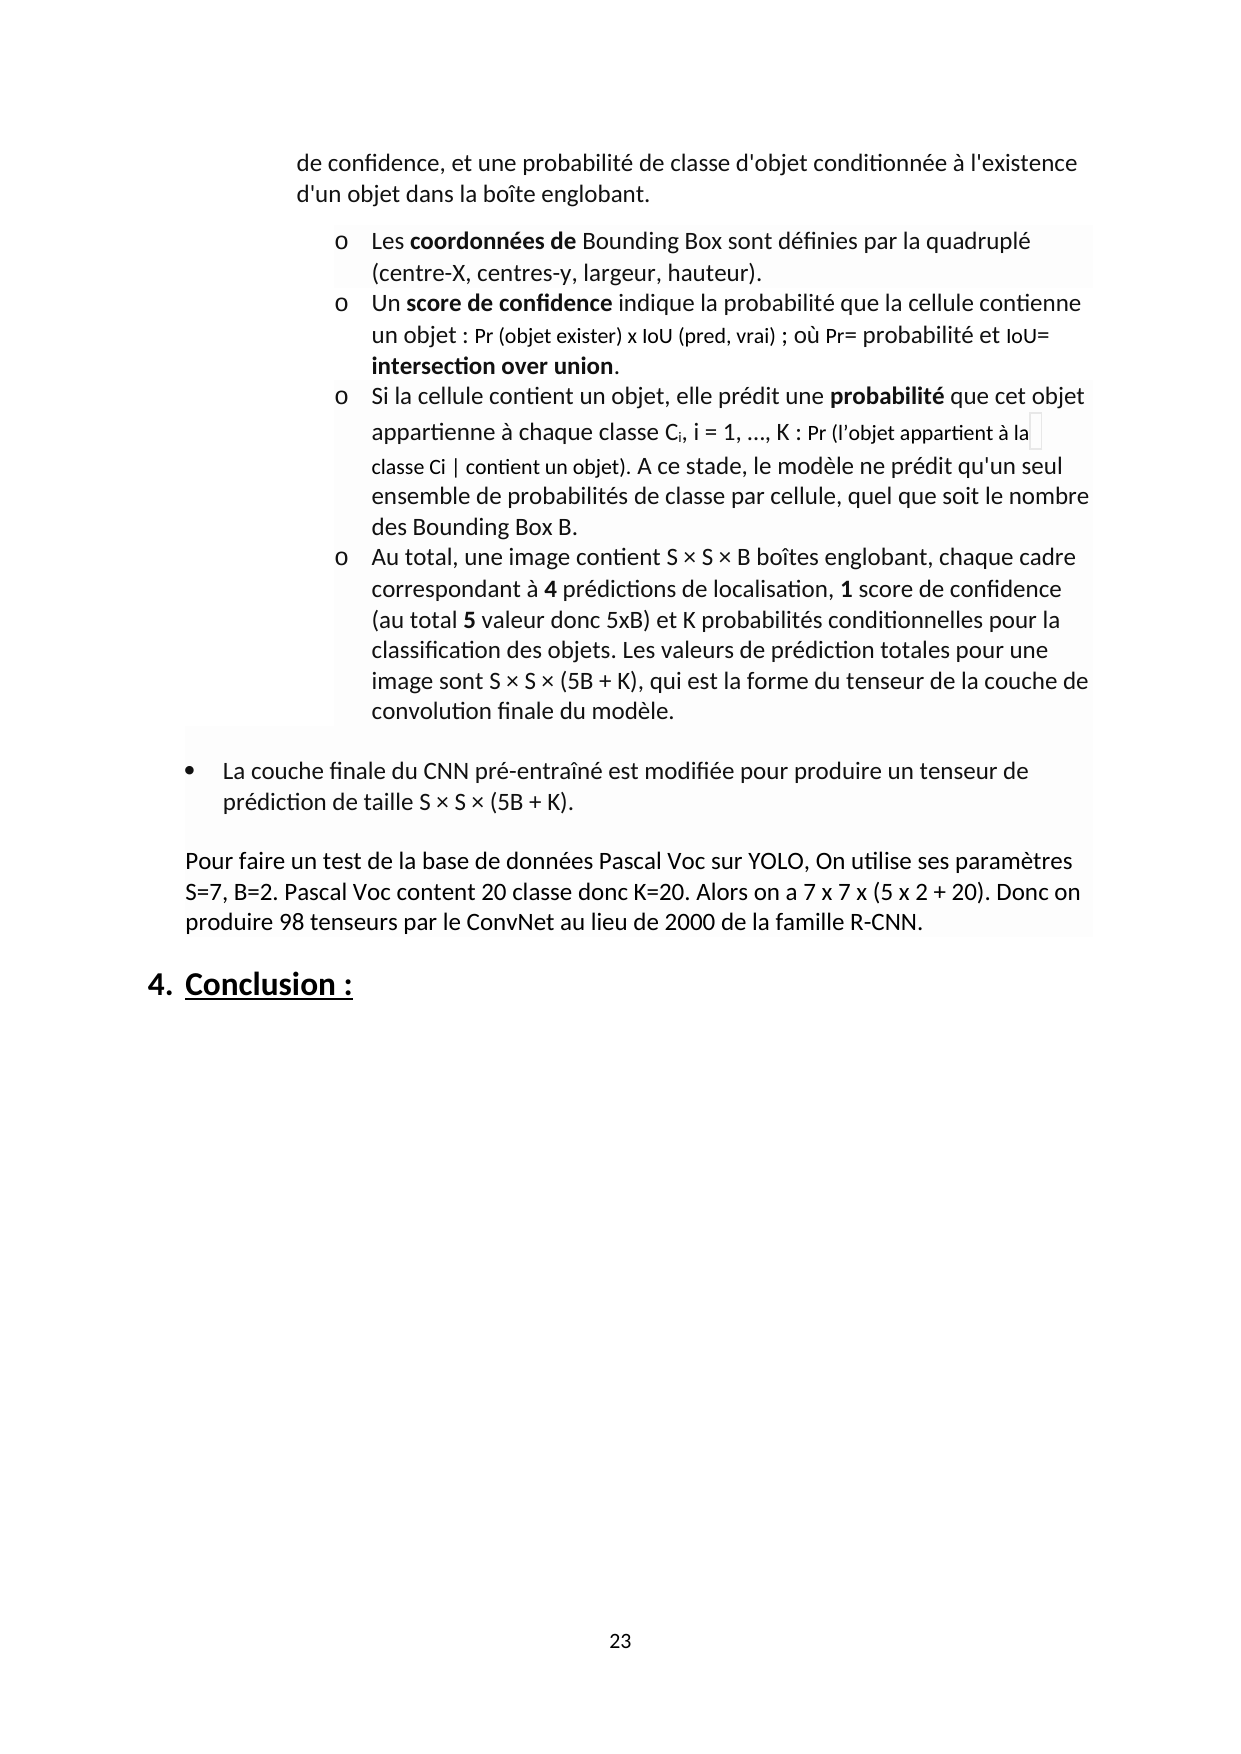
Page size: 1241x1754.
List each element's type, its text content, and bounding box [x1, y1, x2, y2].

text Pour faire un test de la base de données Pascal Voc sur YOLO, On utilise ses paramètres S=7, B=2. Pascal Voc content 20 classe donc K=20. Alors on a 7 x 7 x (5 x 2 + 20). Donc on produire 98 tenseurs par le ConvNet au lieu de 2000 de la famille R-CNN. [185, 845, 1093, 937]
list La couche finale du CNN pré-entraîné est modifiée pour produire un tenseur de prédiction de taille S × S × (5B + K). [185, 755, 1093, 816]
list Si la cellule contient un objet, elle prédit une probabilité que cet objet appartienne à chaque classe Ci, i = 1, …, K : Pr (l’objet appartient à la classe Ci | contient un objet). A ce stade, le modèle ne prédit qu'un seul ensemble de probabilités de classe par cellule, quel que soit le nombre des Bounding Box B. [334, 380, 1093, 542]
subtitle Conclusion : [148, 963, 1093, 1004]
list Au total, une image contient S × S × B boîtes englobant, chaque cadre correspondant à 4 prédictions de localisation, 1 score de confidence (au total 5 valeur donc 5xB) et K probabilités conditionnelles pour la classification des objets. Les valeurs de prédiction totales pour une image sont S × S × (5B + K), qui est la forme du tenseur de la couche de convolution finale du modèle. [334, 542, 1093, 726]
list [259, 148, 1093, 209]
list Un score de confidence indique la probabilité que la cellule contienne un objet : Pr (objet exister) x IoU (pred, vrai) ; où Pr= probabilité et IoU= intersection over union. [334, 288, 1093, 380]
list Les coordonnées de Bounding Box sont définies par la quadruplé (centre-X, centres-y, largeur, hauteur). [334, 225, 1093, 288]
